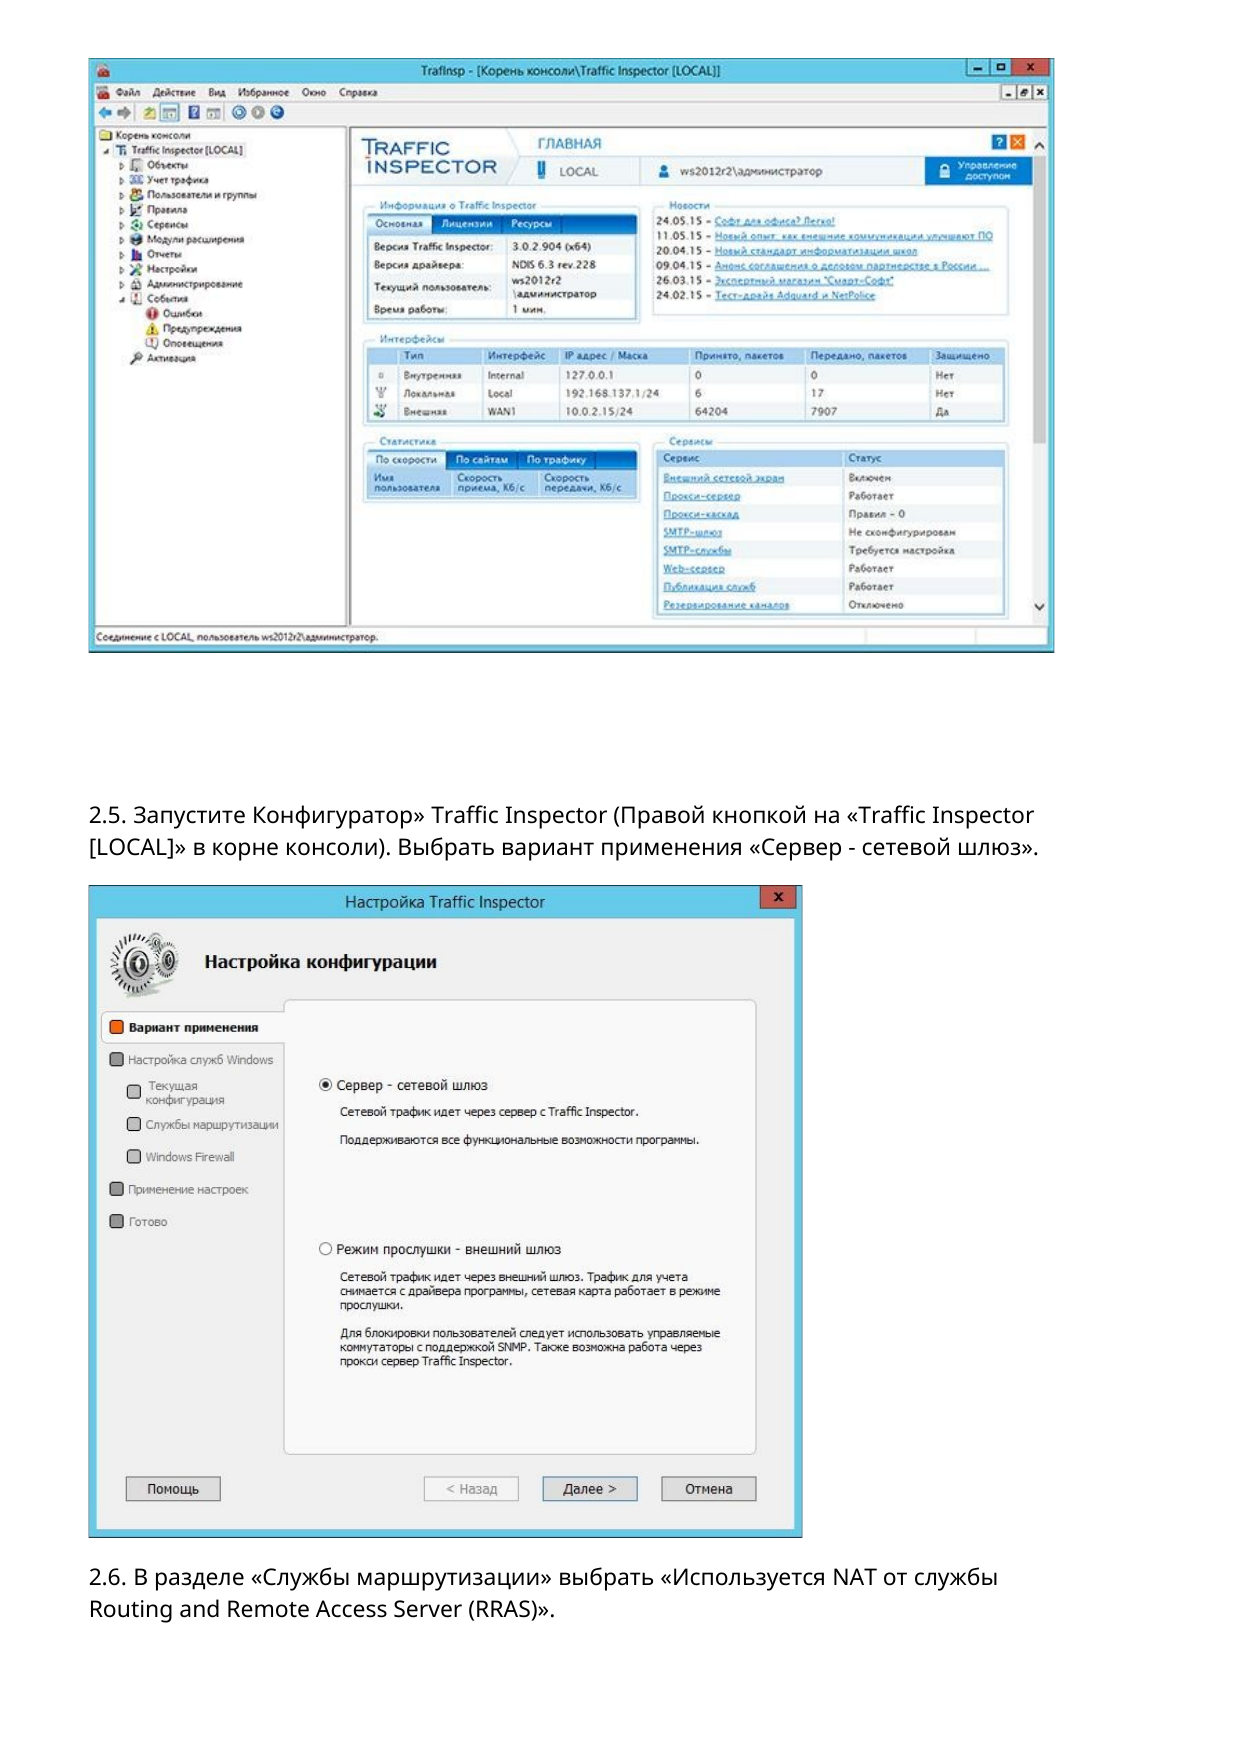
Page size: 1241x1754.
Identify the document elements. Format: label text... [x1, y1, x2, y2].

picture [88, 885, 803, 1538]
list Запустите Конфигуратор» Traffic Inspector (Правой кнопкой на «Traffic Inspector [LOCAL]» в корне консоли). Выбрать вариант применения «Сервер - сетевой шлюз». [88, 799, 1113, 862]
picture [88, 58, 1055, 653]
